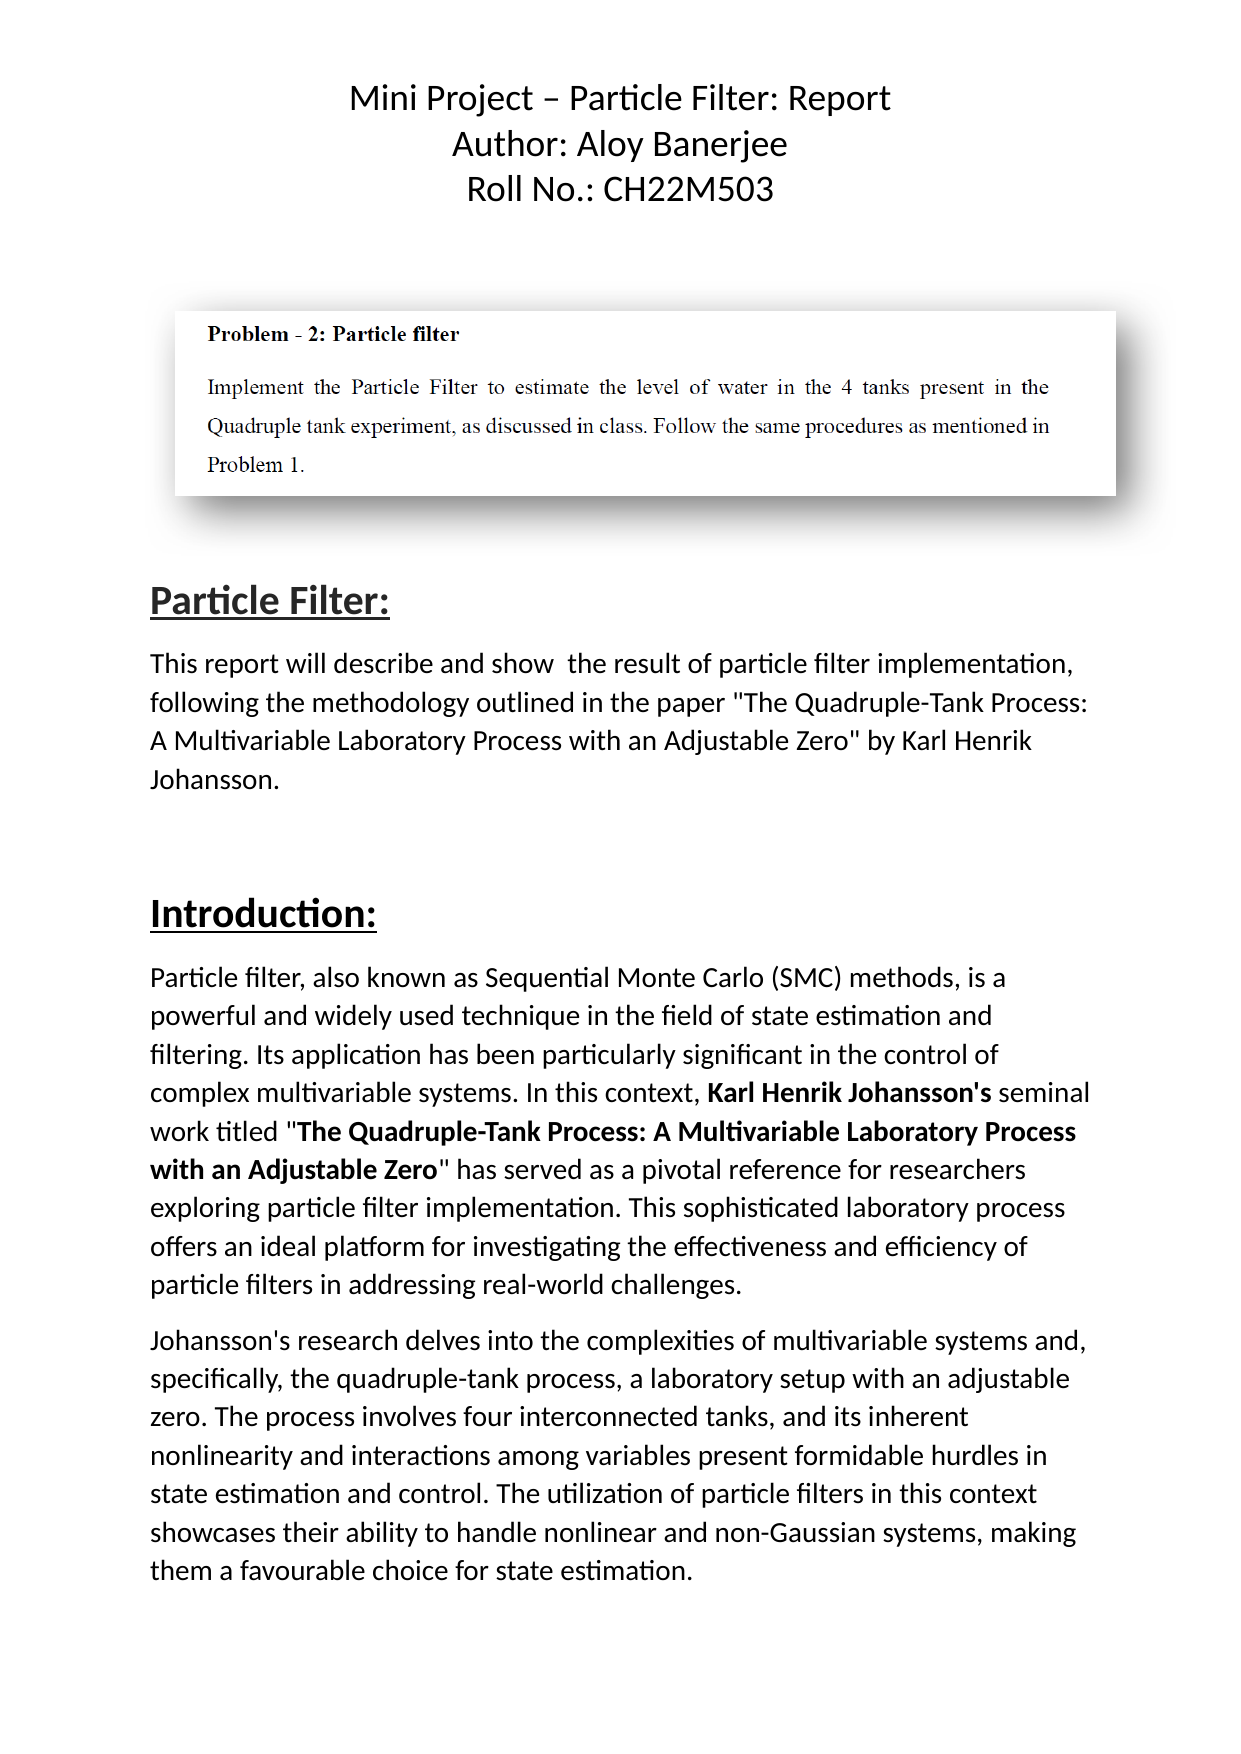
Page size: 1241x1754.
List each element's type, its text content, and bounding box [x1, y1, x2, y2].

text Particle Filter: [150, 574, 1090, 625]
text Particle filter, also known as Sequential Monte Carlo (SMC) methods, is a powerful and widely used technique in the field of state estimation and filtering. Its application has been particularly significant in the control of complex multivariable systems. In this context, Karl Henrik Johansson's seminal work titled "The Quadruple-Tank Process: A Multivariable Laboratory Process with an Adjustable Zero" has served as a pivotal reference for researchers exploring particle filter implementation. This sophisticated laboratory process offers an ideal platform for investigating the effectiveness and efficiency of particle filters in addressing real-world challenges. [150, 959, 1090, 1302]
text Johansson's research delves into the complexities of multivariable systems and, specifically, the quadruple-tank process, a laboratory setup with an adjustable zero. The process involves four interconnected tanks, and its inherent nonlinearity and interactions among variables present formidable hurdles in state estimation and control. The utilization of particle filters in this context showcases their ability to handle nonlinear and non-Gaussian systems, making them a favourable choice for state estimation. [150, 1322, 1090, 1588]
picture [175, 311, 1116, 496]
text This report will describe and show the result of particle filter implementation, following the methodology outlined in the paper "The Quadruple-Tank Process: A Multivariable Laboratory Process with an Adjustable Zero" by Karl Henrik Johansson. [150, 645, 1090, 796]
text Introduction: [150, 887, 1090, 938]
